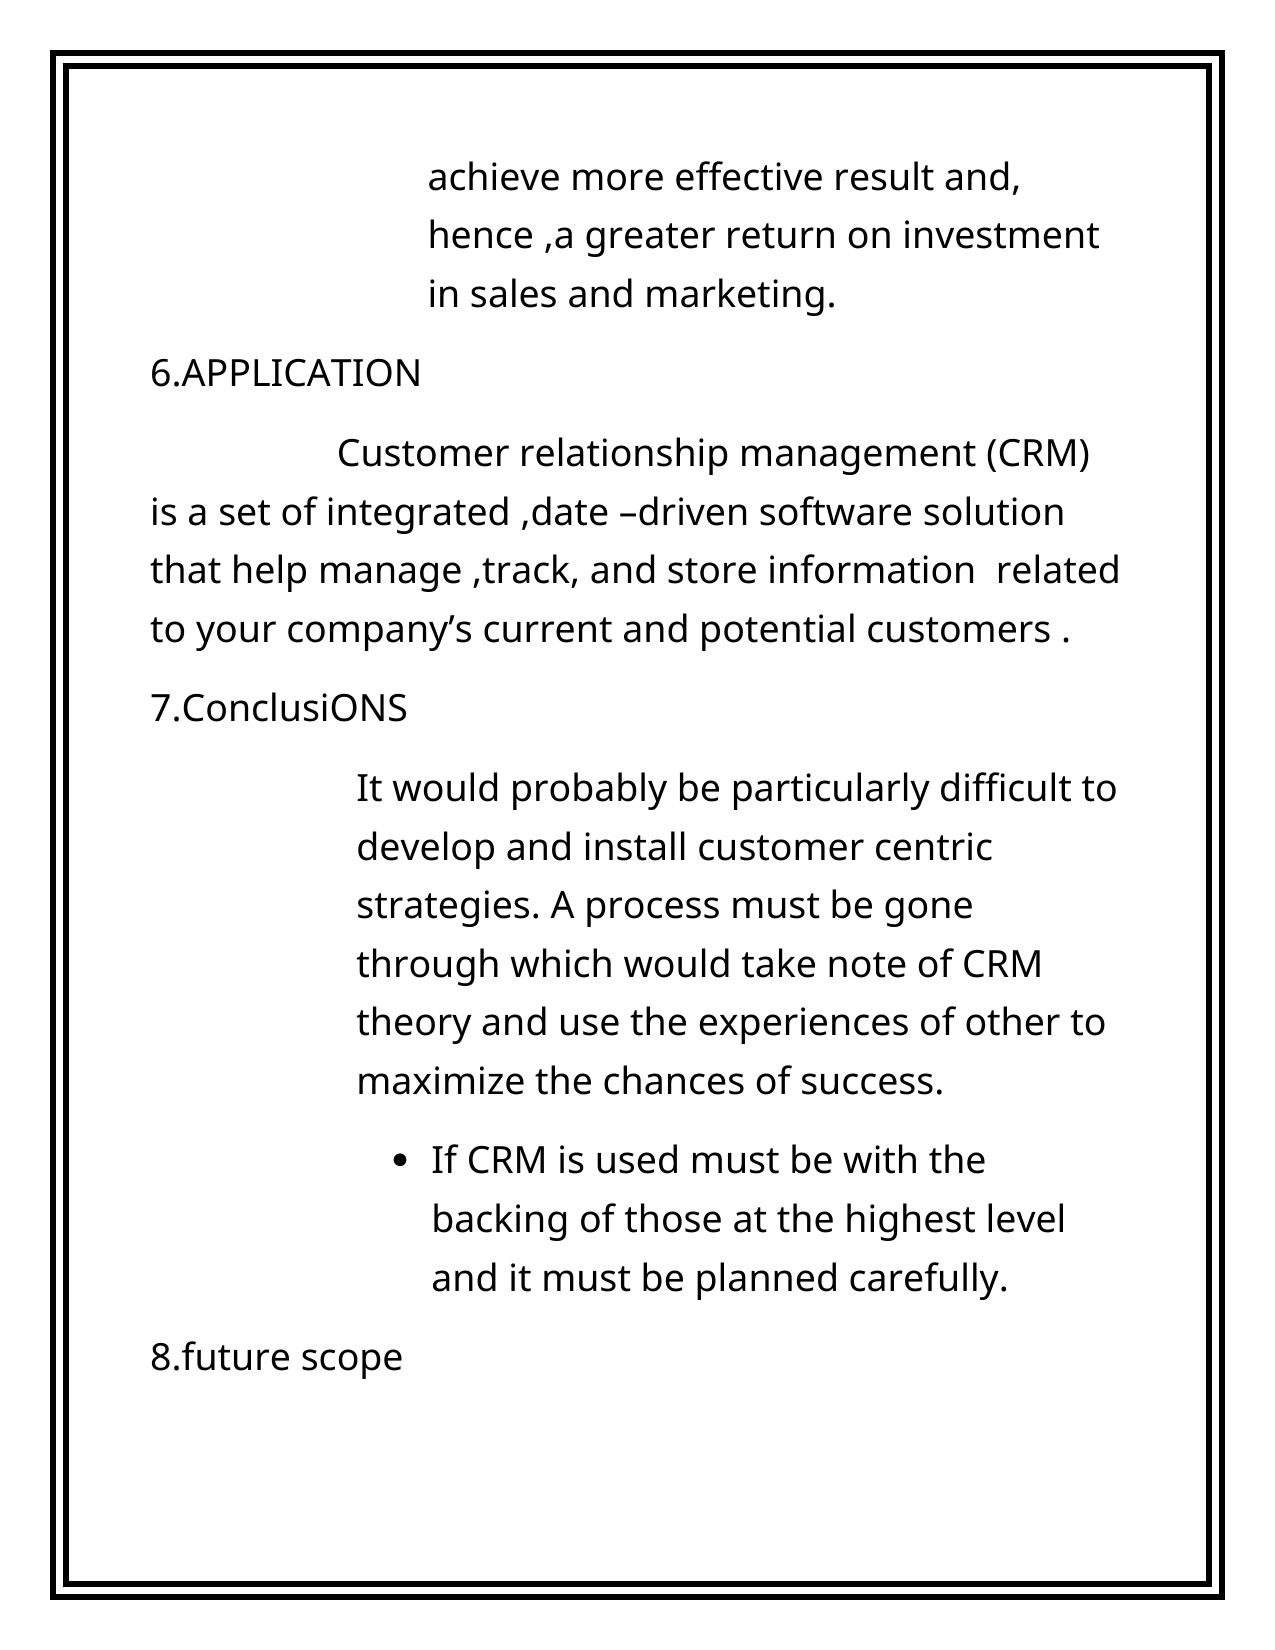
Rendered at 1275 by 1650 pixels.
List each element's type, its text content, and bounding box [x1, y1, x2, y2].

text 6.APPLICATION [150, 347, 1125, 398]
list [390, 150, 1125, 318]
text Customer relationship management (CRM) is a set of integrated ,date –driven software solution that help manage ,track, and store information related to your company’s current and potential customers . [150, 426, 1125, 653]
list If CRM is used must be with the backing of those at the highest level and it must be planned carefully. [394, 1134, 1125, 1302]
text 8.future scope [150, 1331, 1125, 1382]
text It would probably be particularly difficult to develop and install customer centric strategies. A process must be gone through which would take note of CRM theory and use the experiences of other to maximize the chances of success. [356, 761, 1125, 1105]
text 7.ConclusiONS [150, 682, 1125, 733]
